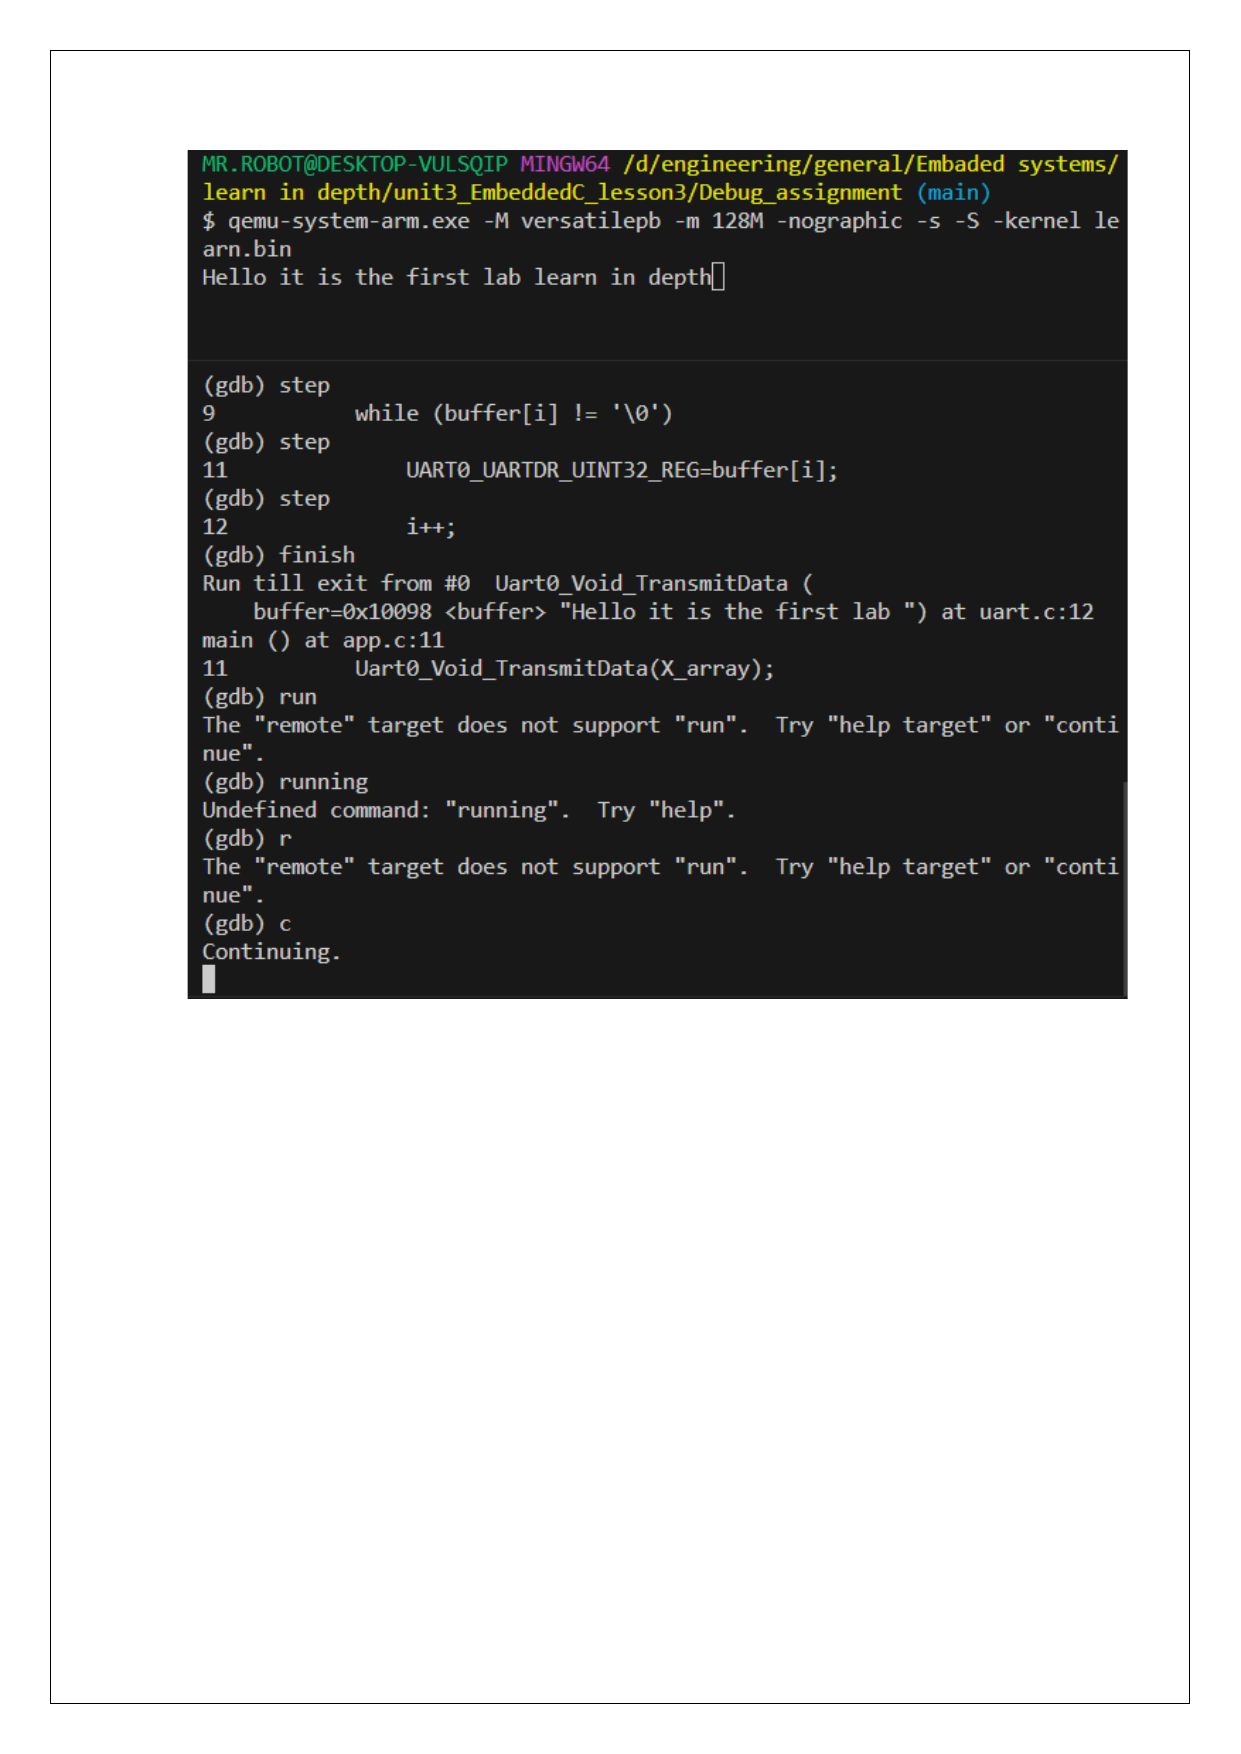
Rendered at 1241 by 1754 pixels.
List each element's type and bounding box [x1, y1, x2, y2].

picture [187, 150, 1128, 999]
